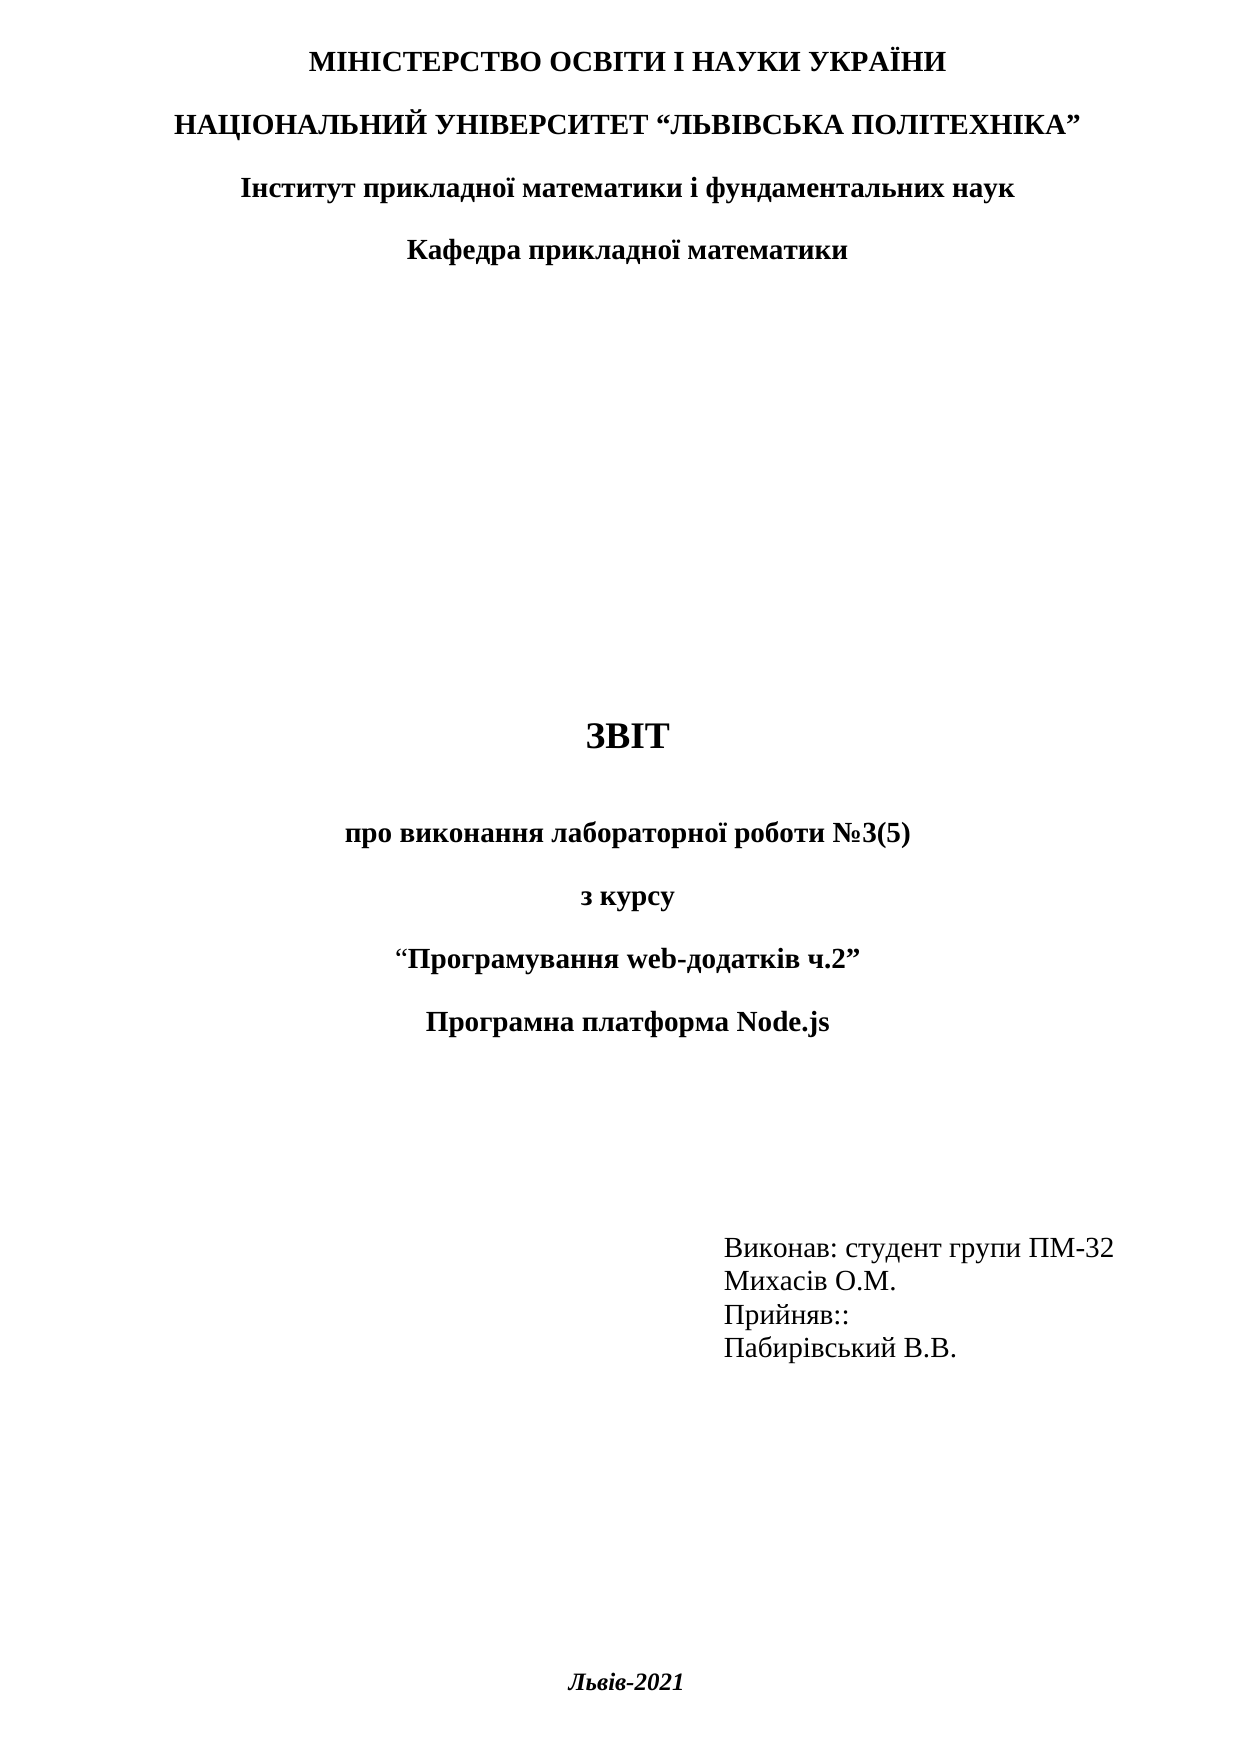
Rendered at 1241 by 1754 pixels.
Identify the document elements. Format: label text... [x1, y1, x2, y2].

text Інститут прикладної математики і фундаментальних наук [103, 170, 1152, 203]
text ЗВІТ [103, 713, 1152, 756]
text МІНІСТЕРСТВО ОСВІТИ І НАУКИ УКРАЇНИ [103, 44, 1152, 78]
text Прийняв:: [724, 1297, 1152, 1330]
text Львів-2021 [103, 1667, 1152, 1696]
text Виконав: студент групи ПМ-32 [724, 1230, 1152, 1263]
text Михасів О.М. [724, 1263, 1152, 1297]
text про виконання лабораторної роботи №3(5) [103, 815, 1152, 849]
text Кафедра прикладної математики [103, 232, 1152, 266]
text НАЦІОНАЛЬНИЙ УНІВЕРСИТЕТ “ЛЬВІВСЬКА ПОЛІТЕХНІКА” [103, 107, 1152, 141]
text Пабирівський В.В. [724, 1330, 1152, 1364]
text Програмна платформа Node.js [103, 1004, 1152, 1037]
text з курсу [103, 878, 1152, 911]
text “Програмування web-додатків ч.2” [103, 941, 1152, 974]
